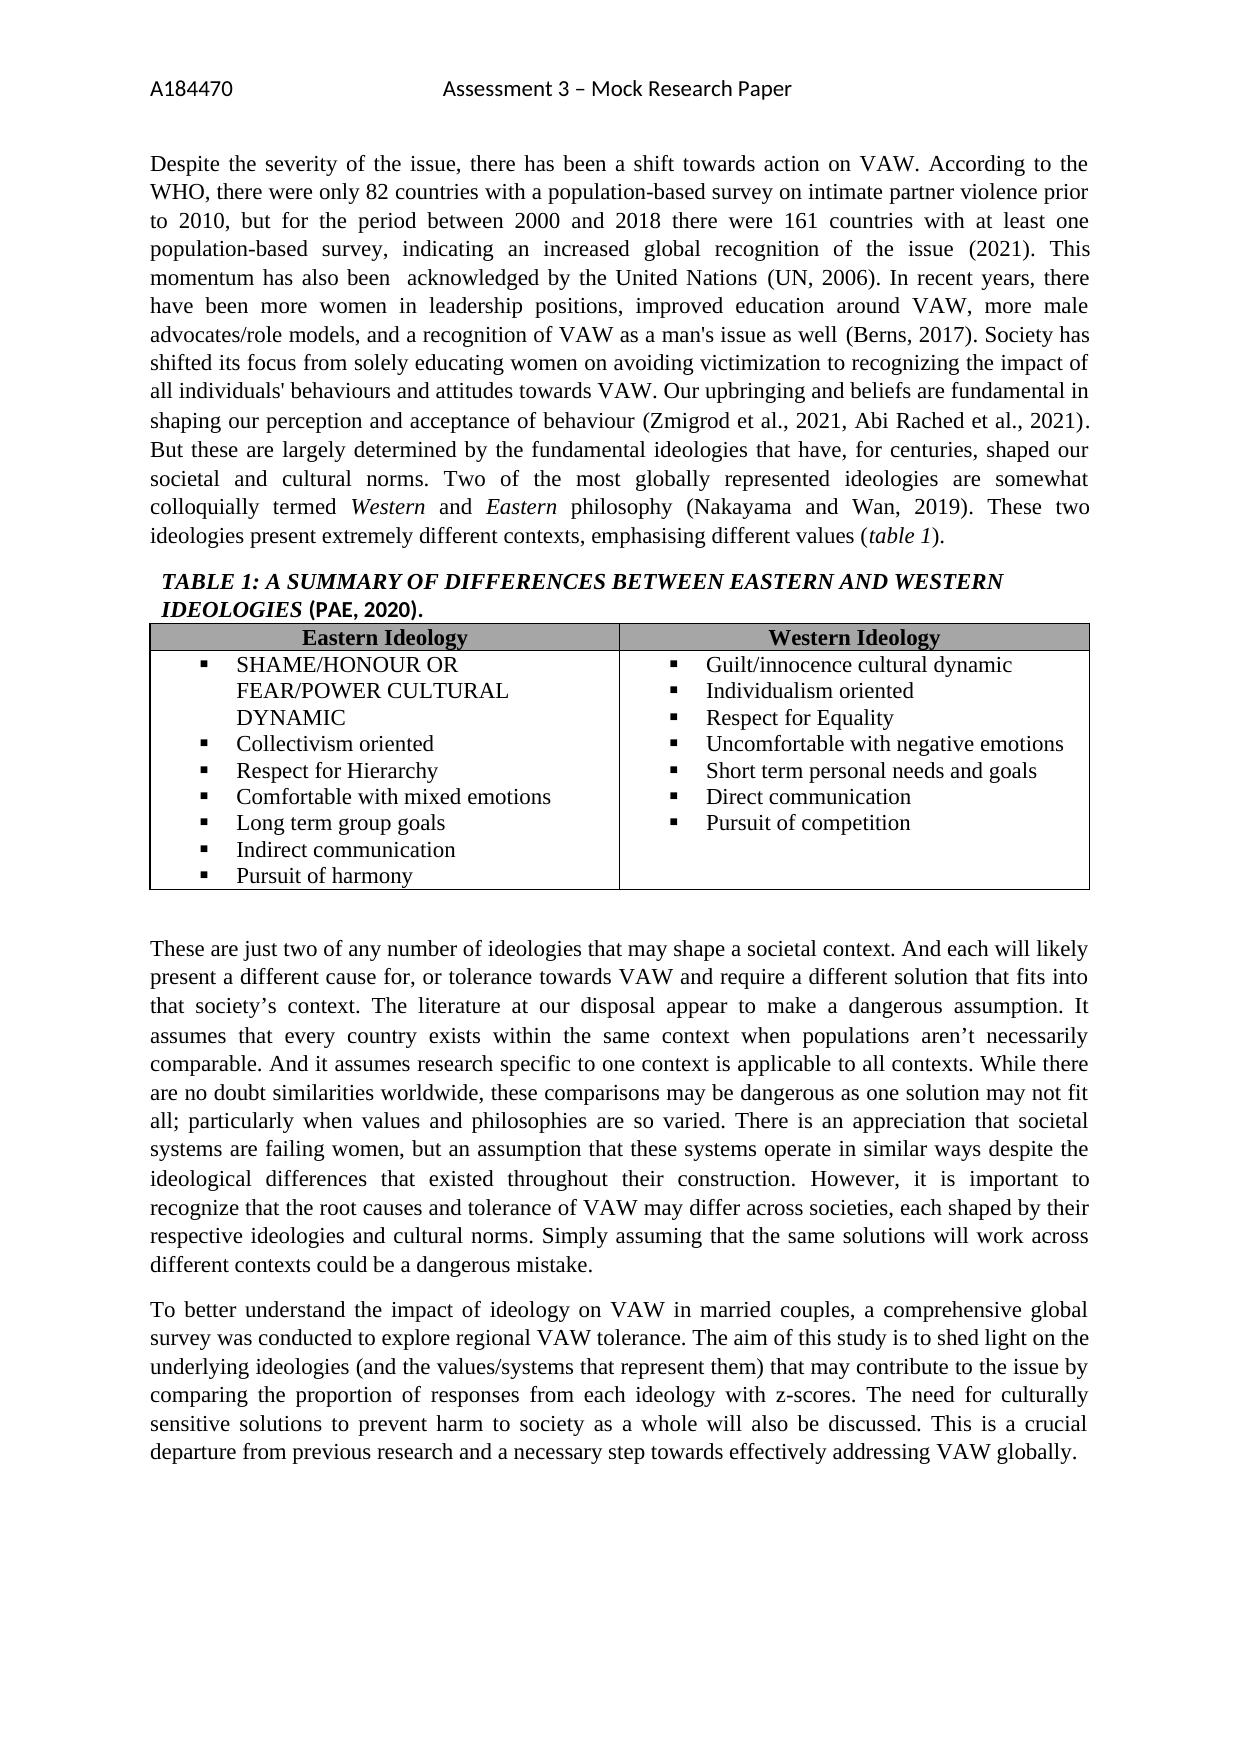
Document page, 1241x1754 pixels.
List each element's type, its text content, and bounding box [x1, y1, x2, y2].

table_header Table 1: A summary of differences between Eastern and Western ideologies (Pae, 2020). [150, 569, 1089, 623]
table_cell Western Ideology [620, 624, 1089, 650]
table_cell Shame/honour or fear/power cultural dynamic Collectivism oriented Respect for Hierarchy Comfortable with mixed emotions Long term group goals Indirect communication Pursuit of harmony [151, 651, 619, 888]
text To better understand the impact of ideology on VAW in married couples, a comprehensive global survey was conducted to explore regional VAW tolerance. The aim of this study is to shed light on the underlying ideologies (and the values/systems that represent them) that may contribute to the issue by comparing the proportion of responses from each ideology with z-scores. The need for culturally sensitive solutions to prevent harm to society as a whole will also be discussed. This is a crucial departure from previous research and a necessary step towards effectively addressing VAW globally. [150, 1296, 1090, 1464]
table_cell Guilt/innocence cultural dynamic Individualism oriented Respect for Equality Uncomfortable with negative emotions Short term personal needs and goals Direct communication Pursuit of competition [620, 651, 1089, 888]
text Despite the severity of the issue, there has been a shift towards action on VAW. According to the WHO, there were only 82 countries with a population-based survey on intimate partner violence prior to 2010, but for the period between 2000 and 2018 there were 161 countries with at least one population-based survey, indicating an increased global recognition of the issue (2021). This momentum has also been acknowledged by the United Nations (UN, 2006). In recent years, there have been more women in leadership positions, improved education around VAW, more male advocates/role models, and a recognition of VAW as a man's issue as well (Berns, 2017). Society has shifted its focus from solely educating women on avoiding victimization to recognizing the impact of all individuals' behaviours and attitudes towards VAW. Our upbringing and beliefs are fundamental in shaping our perception and acceptance of behaviour (Zmigrod et al., 2021, Abi Rached et al., 2021). But these are largely determined by the fundamental ideologies that have, for centuries, shaped our societal and cultural norms. Two of the most globally represented ideologies are somewhat colloquially termed Western and Eastern philosophy (Nakayama and Wan, 2019). These two ideologies present extremely different contexts, emphasising different values (table 1). [150, 150, 1090, 549]
text These are just two of any number of ideologies that may shape a societal context. And each will likely present a different cause for, or tolerance towards VAW and require a different solution that fits into that society’s context. The literature at our disposal appear to make a dangerous assumption. It assumes that every country exists within the same context when populations aren’t necessarily comparable. And it assumes research specific to one context is applicable to all contexts. While there are no doubt similarities worldwide, these comparisons may be dangerous as one solution may not fit all; particularly when values and philosophies are so varied. There is an appreciation that societal systems are failing women, but an assumption that these systems operate in similar ways despite the ideological differences that existed throughout their construction. However, it is important to recognize that the root causes and tolerance of VAW may differ across societies, each shaped by their respective ideologies and cultural norms. Simply assuming that the same solutions will work across different contexts could be a dangerous mistake. [150, 934, 1090, 1277]
table_cell Eastern Ideology [151, 624, 619, 650]
